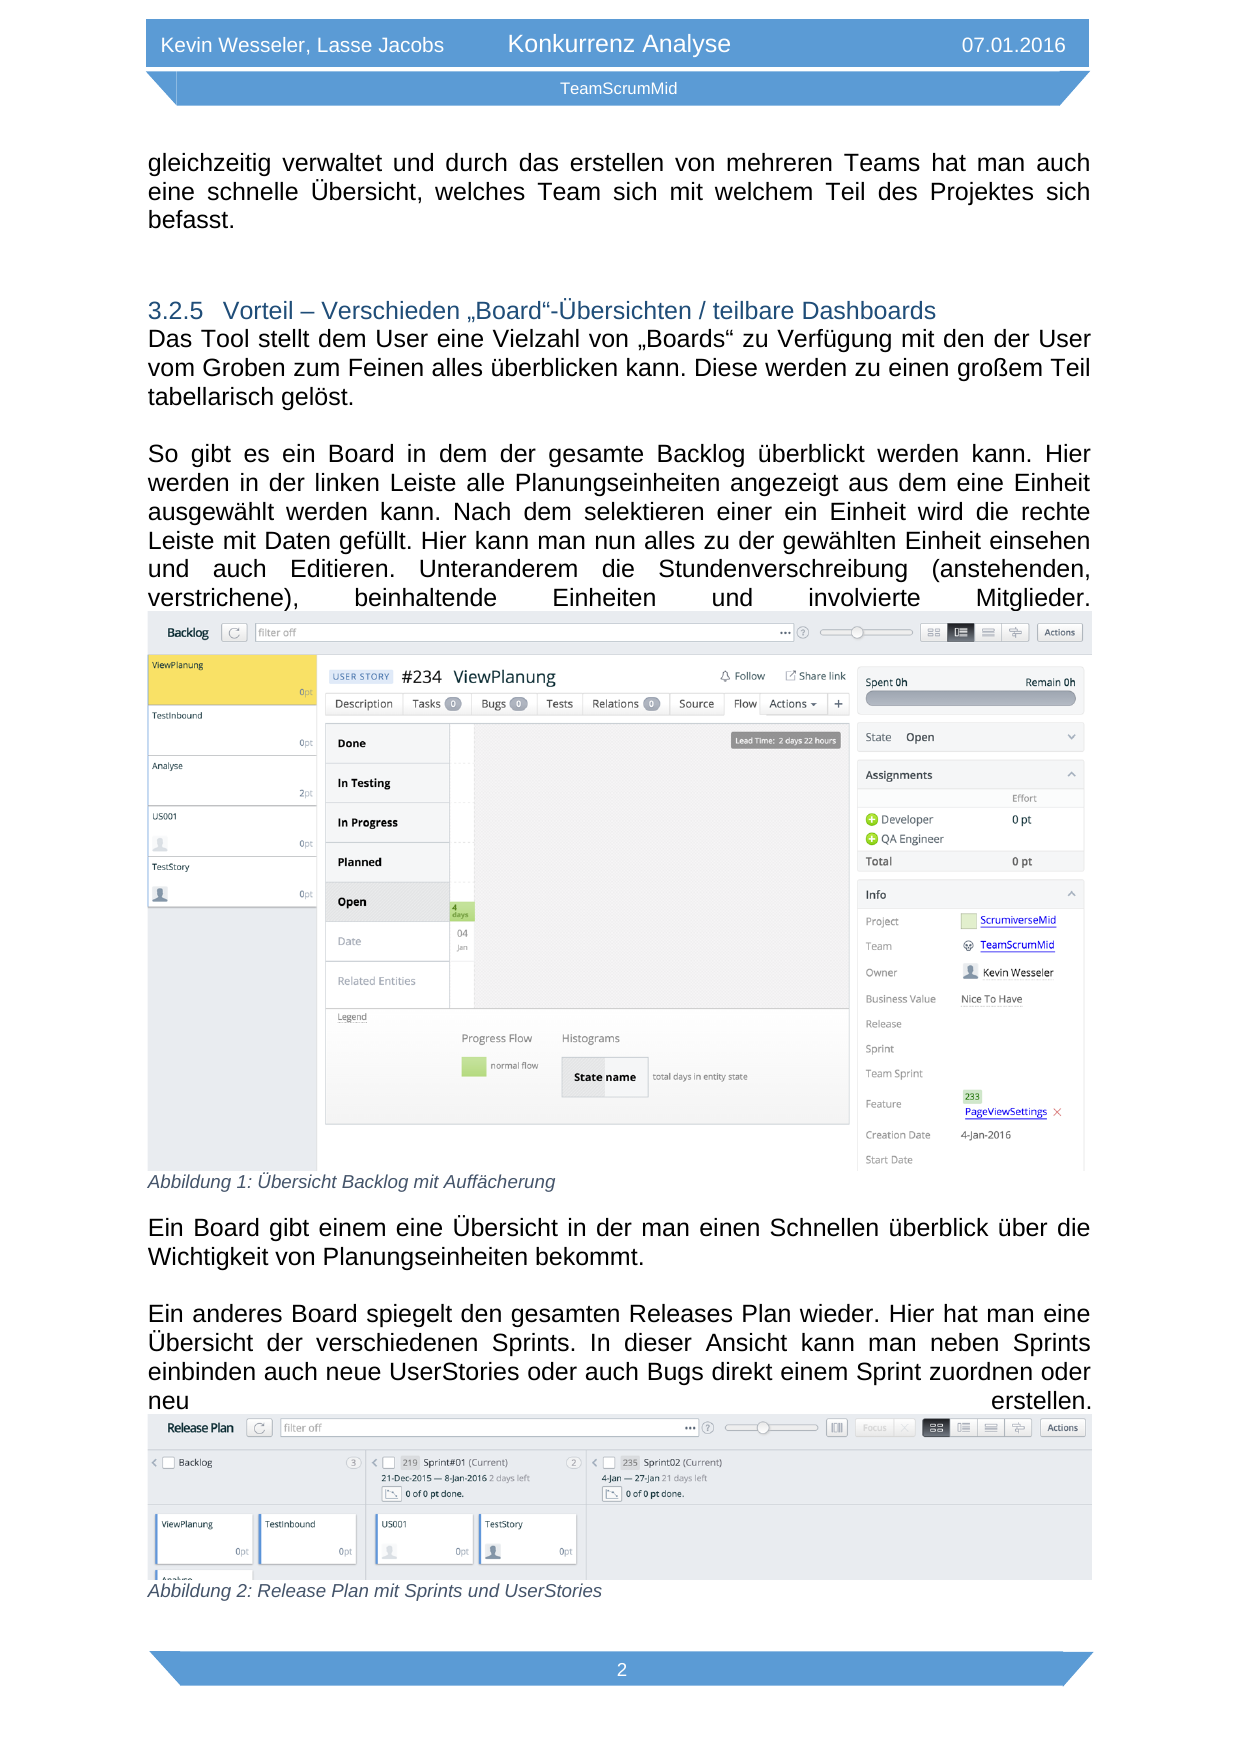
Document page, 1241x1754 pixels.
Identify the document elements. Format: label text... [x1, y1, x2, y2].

text So gibt es ein Board in dem der gesamte Backlog überblickt werden kann. Hier werden in der linken Leiste alle Planungseinheiten angezeigt aus dem eine Einheit ausgewählt werden kann. Nach dem selektieren einer ein Einheit wird die rechte Leiste mit Daten gefüllt. Hier kann man nun alles zu der gewählten Einheit einsehen und auch Editieren. Unteranderem die Stundenverschreibung (anstehenden, verstrichene), beinhaltende Einheiten und involvierte Mitglieder. [148, 439, 1092, 611]
subtitle Vorteil – Verschieden „Board“-Übersichten / teilbare Dashboards [148, 296, 1092, 324]
text Das Tool stellt dem User eine Vielzahl von „Boards“ zu Verfügung mit den der User vom Groben zum Feinen alles überblicken kann. Diese werden zu einen großem Teil tabellarisch gelöst. [148, 324, 1092, 411]
picture [147, 1414, 1092, 1580]
text Ein Board gibt einem eine Übersicht in der man einen Schnellen überblick über die Wichtigkeit von Planungseinheiten bekommt. [148, 1213, 1092, 1271]
text Ein anderes Board spiegelt den gesamten Releases Plan wieder. Hier hat man eine Übersicht der verschiedenen Sprints. In dieser Ansicht kann man neben Sprints einbinden auch neue UserStories oder auch Bugs direkt einem Sprint zuordnen oder neu erstellen. [148, 1299, 1092, 1414]
picture [147, 611, 1092, 1171]
